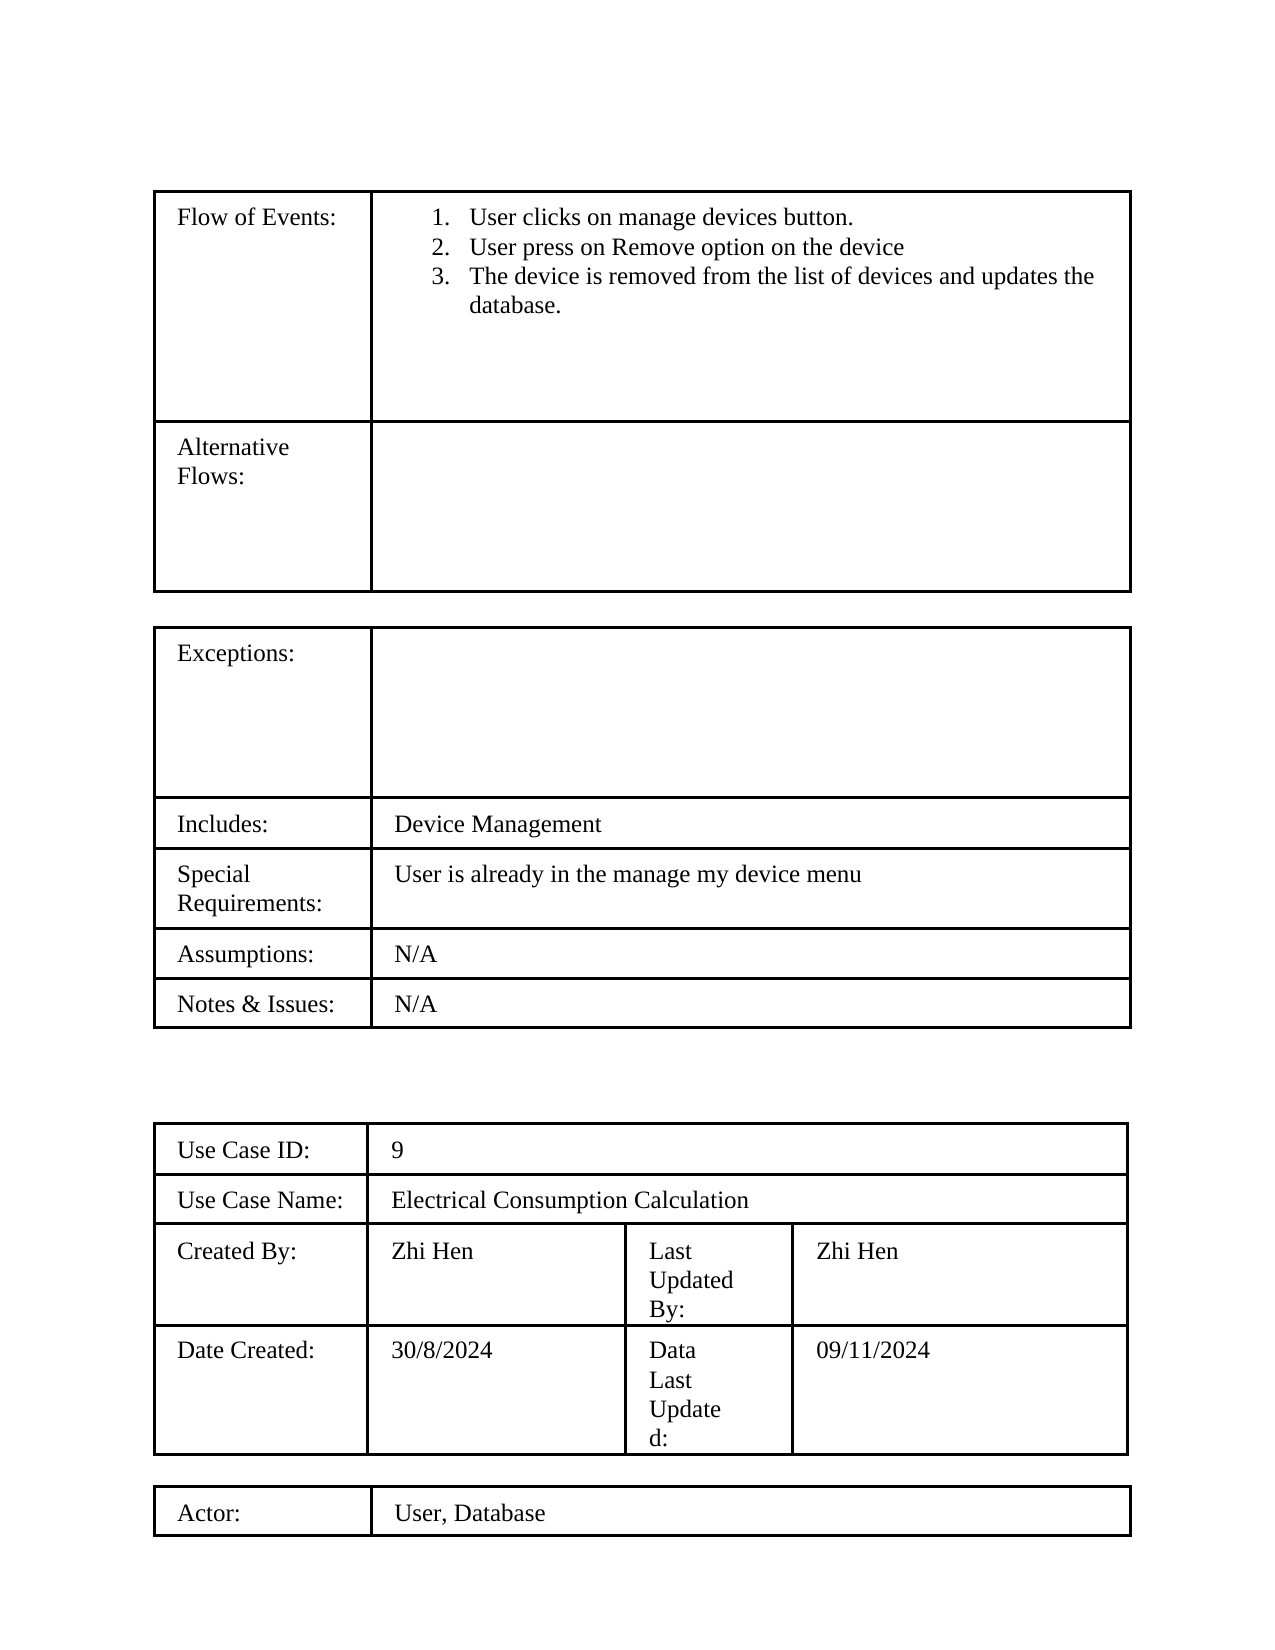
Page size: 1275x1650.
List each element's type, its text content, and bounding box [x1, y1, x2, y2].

table_cell Alternative Flows: [156, 423, 370, 589]
table_header Exceptions: [156, 629, 370, 796]
table_cell Device Management [373, 799, 1129, 847]
table_header User, Database [373, 1488, 1129, 1534]
table_cell Zhi Hen [369, 1225, 624, 1323]
table_cell [373, 423, 1129, 589]
table_cell Notes & Issues: [156, 980, 370, 1026]
table_cell Assumptions: [156, 930, 370, 977]
table_cell Date Created: [156, 1327, 366, 1453]
table_cell Electrical Consumption Calculation [369, 1176, 1126, 1222]
table_cell Zhi Hen [794, 1225, 1126, 1323]
table_cell N/A [373, 930, 1129, 977]
table_cell Includes: [156, 799, 370, 847]
table_cell 09/11/2024 [794, 1327, 1126, 1453]
table_header 9 [369, 1125, 1126, 1173]
table_header Actor: [156, 1488, 370, 1534]
table_cell 30/8/2024 [369, 1327, 624, 1453]
table_cell User is already in the manage my device menu [373, 850, 1129, 927]
table_cell N/A [373, 980, 1129, 1026]
table_cell Use Case Name: [156, 1176, 366, 1222]
table_cell Data Last Updated: [627, 1327, 791, 1453]
table_cell User clicks on manage devices button. User press on Remove option on the device The device is removed from the list of devices and updates the database. [373, 193, 1129, 420]
table_cell Flow of Events: [156, 193, 370, 420]
table_cell Last Updated By: [627, 1225, 791, 1323]
table_header Use Case ID: [156, 1125, 366, 1173]
table_header [373, 629, 1129, 796]
table_cell Special Requirements: [156, 850, 370, 927]
table_cell Created By: [156, 1225, 366, 1323]
